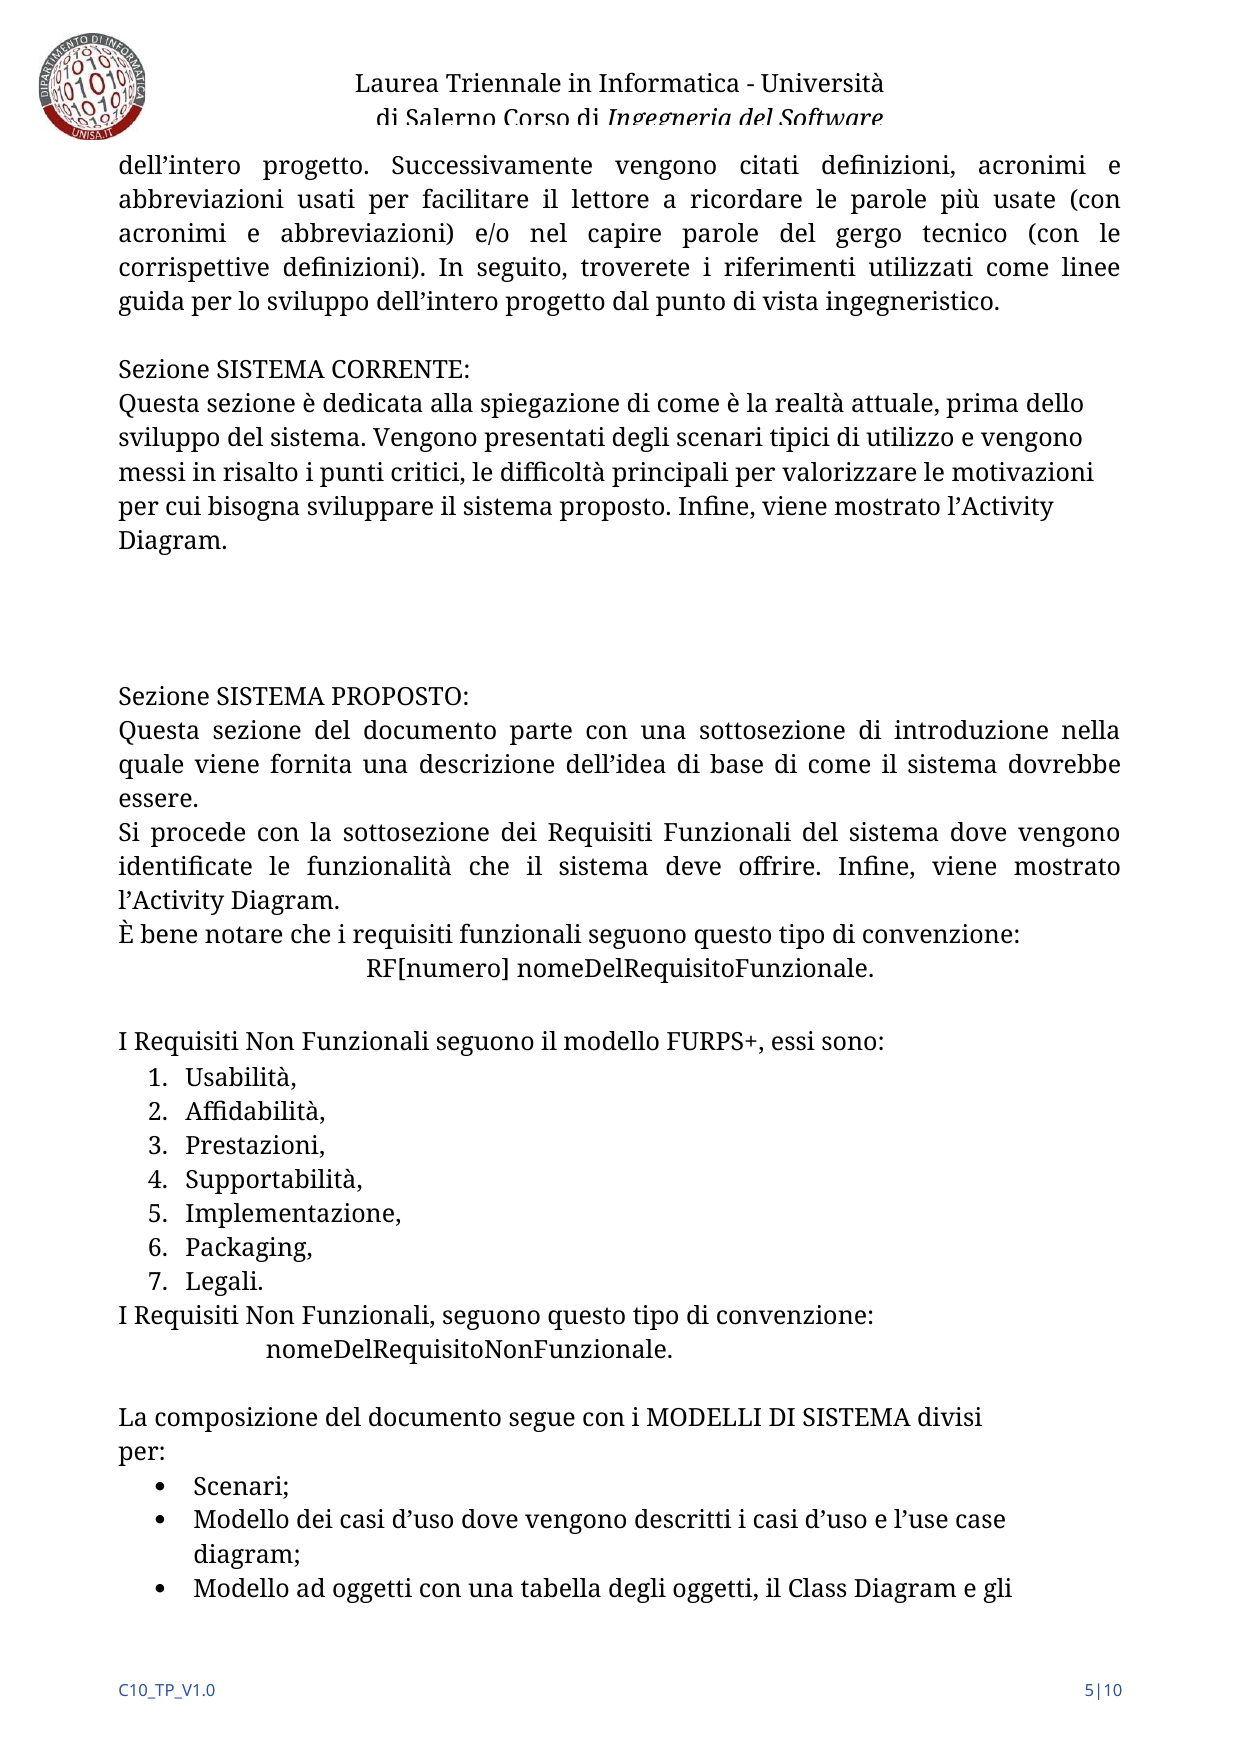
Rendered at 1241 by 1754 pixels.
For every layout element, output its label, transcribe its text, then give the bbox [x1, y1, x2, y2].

text Questa sezione del documento parte con una sottosezione di introduzione nella quale viene fornita una descrizione dell’idea di base di come il sistema dovrebbe essere. [118, 712, 1122, 815]
text I Requisiti Non Funzionali, seguono questo tipo di convenzione: [118, 1298, 1034, 1332]
list Packaging, [148, 1230, 1034, 1264]
text Questa sezione è dedicata alla spiegazione di come è la realtà attuale, prima dello sviluppo del sistema. Vengono presentati degli scenari tipici di utilizzo e vengono messi in risalto i punti critici, le difficoltà principali per valorizzare le motivazioni per cui bisogna sviluppare il sistema proposto. Infine, viene mostrato l’Activity Diagram. [118, 386, 1122, 556]
list Supportabilità, [148, 1162, 1034, 1196]
list Modello dei casi d’uso dove vengono descritti i casi d’uso e l’use case diagram; [156, 1502, 1034, 1570]
text Si procede con la sottosezione dei Requisiti Funzionali del sistema dove vengono identificate le funzionalità che il sistema deve offrire. Infine, viene mostrato l’Activity Diagram. [118, 815, 1122, 917]
list Usabilità, [148, 1059, 1034, 1093]
text I Requisiti Non Funzionali seguono il modello FURPS+, essi sono: [118, 1023, 1034, 1057]
text RF[numero] nomeDelRequisitoFunzionale. [118, 951, 1122, 985]
text Sezione SISTEMA CORRENTE: [118, 352, 1122, 386]
picture [38, 33, 146, 140]
list Prestazioni, [148, 1127, 1034, 1162]
text nomeDelRequisitoNonFunzionale. [259, 1332, 1034, 1366]
text La composizione del documento segue con i MODELLI DI SISTEMA divisi per: [118, 1400, 1034, 1468]
text Sezione SISTEMA PROPOSTO: [118, 678, 1122, 712]
list Scenari; [156, 1468, 1034, 1502]
list Implementazione, [148, 1196, 1034, 1230]
text È bene notare che i requisiti funzionali seguono questo tipo di convenzione: [118, 917, 1122, 951]
list Affidabilità, [148, 1093, 1034, 1127]
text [118, 148, 1122, 318]
list Legali. [148, 1264, 1034, 1298]
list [156, 1570, 1034, 1604]
